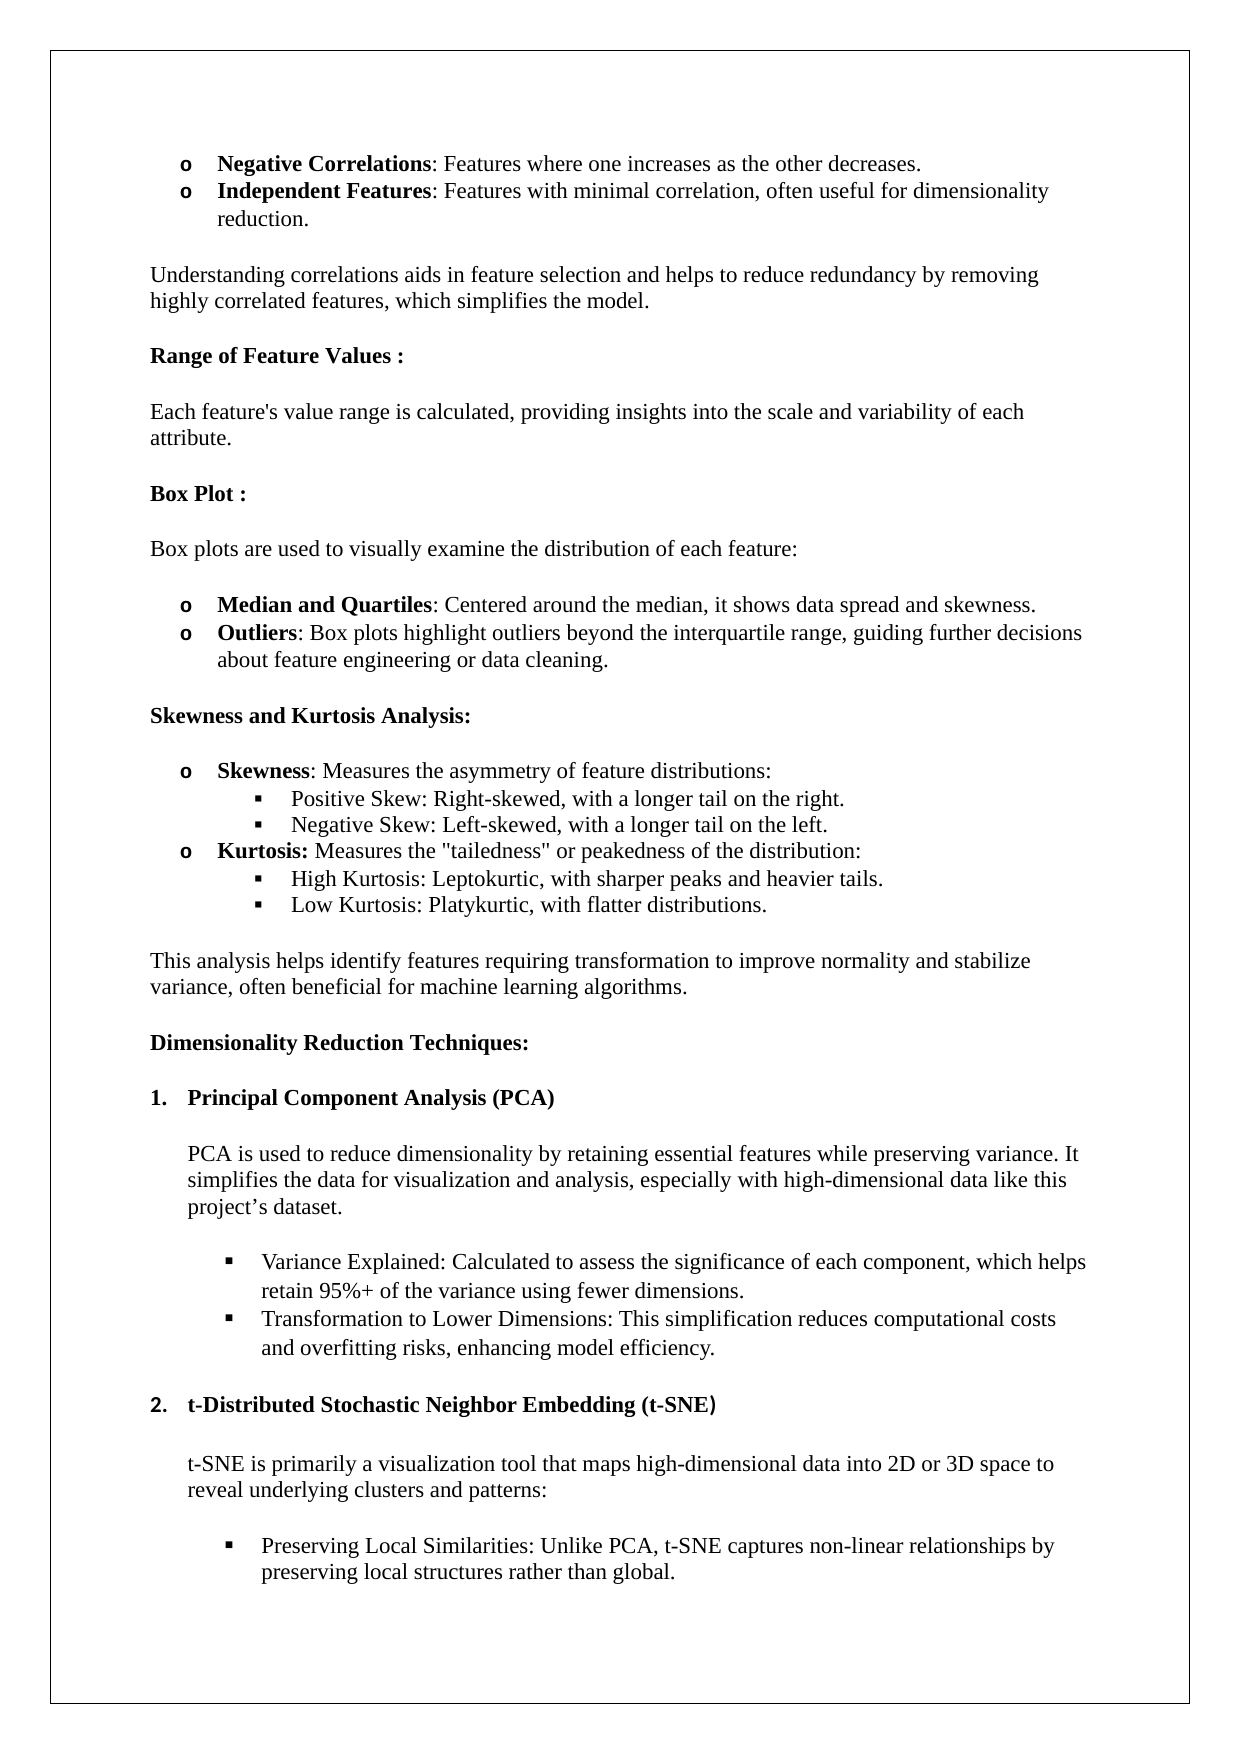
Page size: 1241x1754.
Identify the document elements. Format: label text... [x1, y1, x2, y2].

list Skewness: Measures the asymmetry of feature distributions: [179, 757, 1090, 785]
list Kurtosis: Measures the "tailedness" or peakedness of the distribution: [179, 838, 1090, 865]
list t-Distributed Stochastic Neighbor Embedding (t-SNE) [150, 1390, 1090, 1418]
list Independent Features: Features with minimal correlation, often useful for dimensionality reduction. [179, 178, 1090, 232]
text Box plots are used to visually examine the distribution of each feature: [150, 536, 1090, 562]
list Positive Skew: Right-skewed, with a longer tail on the right. [253, 785, 1090, 811]
text Understanding correlations aids in feature selection and helps to reduce redundancy by removing highly correlated features, which simplifies the model. [150, 261, 1090, 313]
list Median and Quartiles: Centered around the median, it shows data spread and skewness. [179, 591, 1090, 619]
text Skewness and Kurtosis Analysis: [150, 702, 1090, 728]
list Low Kurtosis: Platykurtic, with flatter distributions. [253, 892, 1090, 918]
text Range of Feature Values : [150, 343, 1090, 369]
text PCA is used to reduce dimensionality by retaining essential features while preserving variance. It simplifies the data for visualization and analysis, especially with high-dimensional data like this project’s dataset. [187, 1140, 1090, 1219]
list Transformation to Lower Dimensions: This simplification reduces computational costs and overfitting risks, enhancing model efficiency. [224, 1305, 1090, 1360]
list Outliers: Box plots highlight outliers beyond the interquartile range, guiding further decisions about feature engineering or data cleaning. [179, 619, 1090, 673]
text Dimensionality Reduction Techniques: [150, 1029, 1090, 1055]
list Variance Explained: Calculated to assess the significance of each component, which helps retain 95%+ of the variance using fewer dimensions. [224, 1248, 1090, 1303]
text Box Plot : [150, 480, 1090, 506]
text Each feature's value range is calculated, providing insights into the scale and variability of each attribute. [150, 398, 1090, 451]
list Preserving Local Similarities: Unlike PCA, t-SNE captures non-linear relationships by preserving local structures rather than global. [224, 1532, 1090, 1584]
list Principal Component Analysis (PCA) [150, 1084, 1090, 1111]
text t-SNE is primarily a visualization tool that maps high-dimensional data into 2D or 3D space to reveal underlying clusters and patterns: [187, 1450, 1090, 1502]
text This analysis helps identify features requiring transformation to improve normality and stabilize variance, often beneficial for machine learning algorithms. [150, 947, 1090, 1000]
list Negative Skew: Left-skewed, with a longer tail on the left. [253, 811, 1090, 838]
list High Kurtosis: Leptokurtic, with sharper peaks and heavier tails. [253, 865, 1090, 892]
list Negative Correlations: Features where one increases as the other decreases. [179, 150, 1090, 178]
